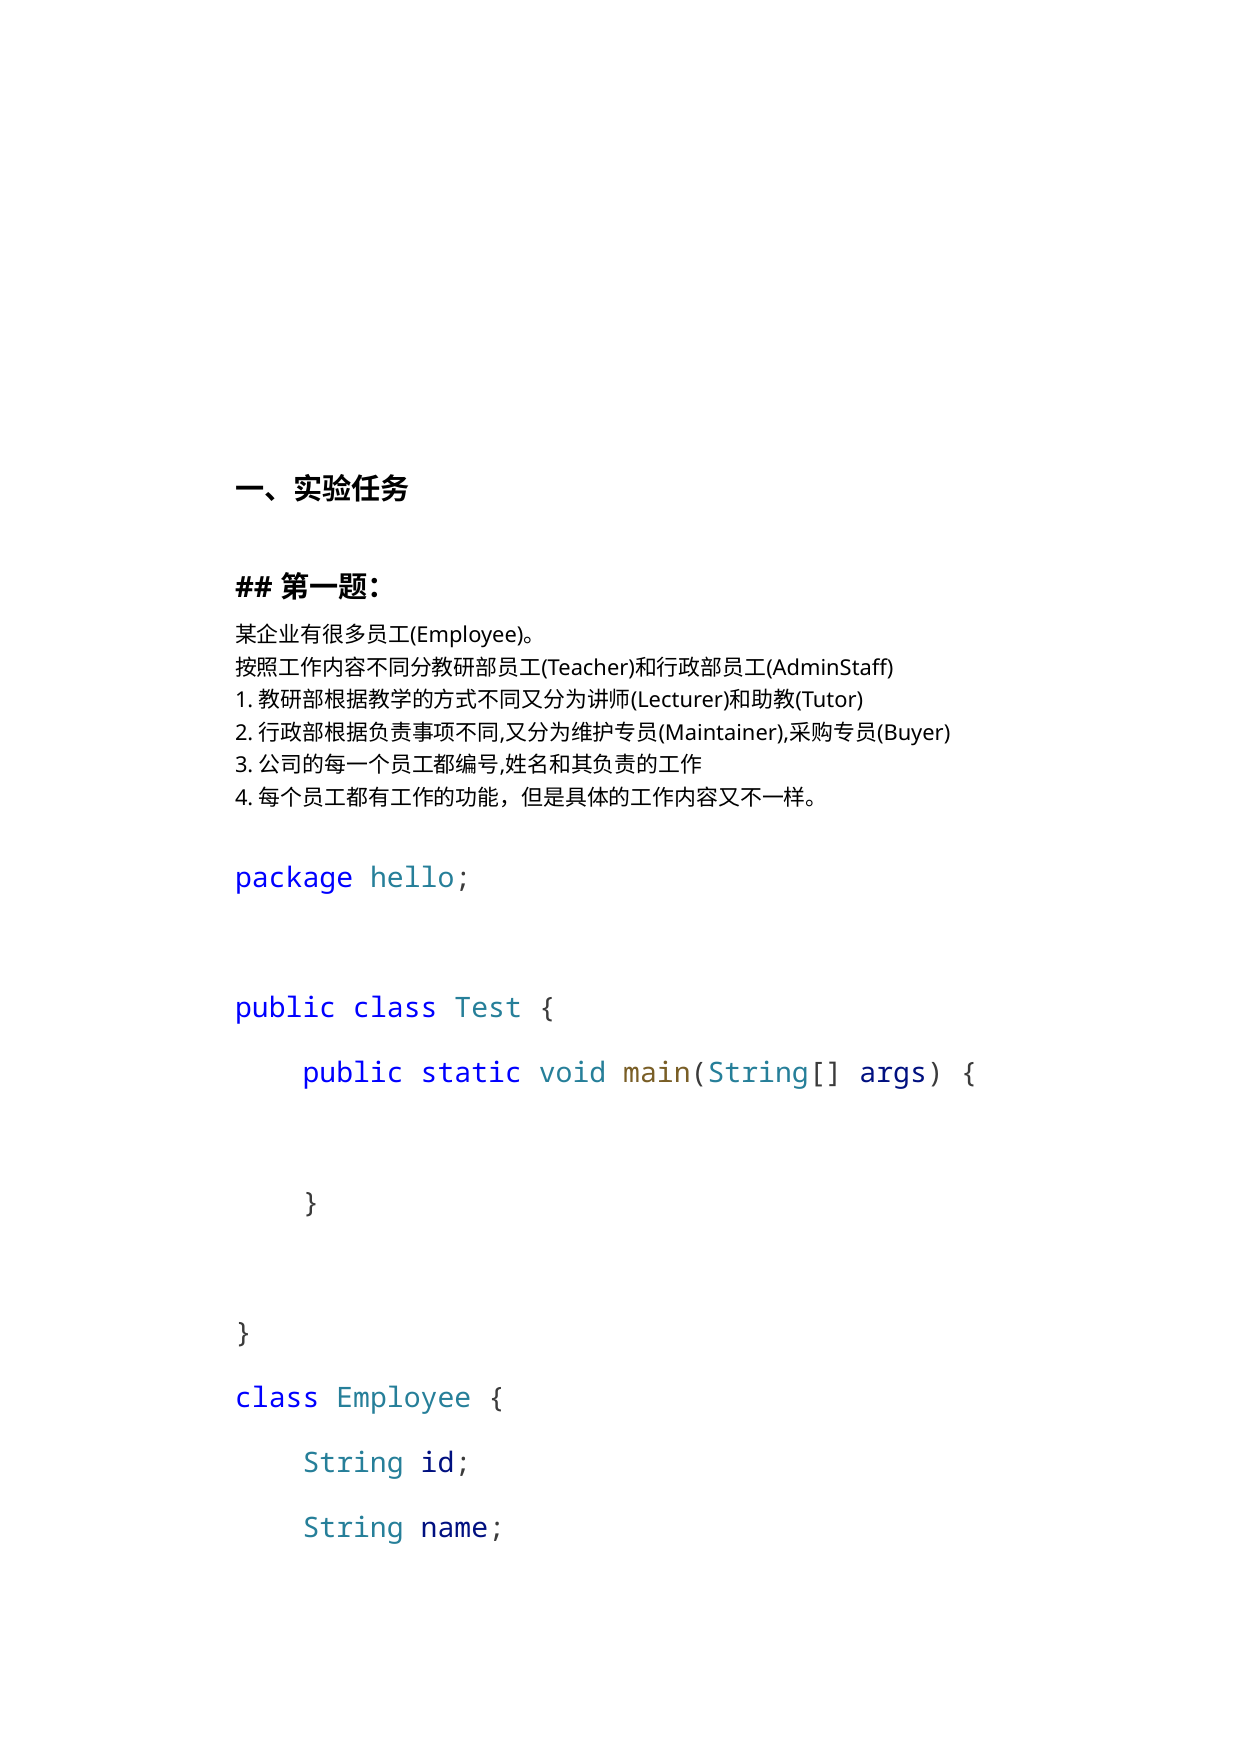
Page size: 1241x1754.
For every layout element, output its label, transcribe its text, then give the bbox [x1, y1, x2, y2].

text 1. 教研部根据教学的方式不同又分为讲师(Lecturer)和助教(Tutor) [235, 682, 1006, 714]
text ## 第一题： [235, 552, 1006, 617]
text 某企业有很多员工(Employee)。 [235, 617, 1006, 649]
text 2. 行政部根据负责事项不同,又分为维护专员(Maintainer),采购专员(Buyer) [235, 714, 1006, 747]
text } [235, 1299, 1006, 1364]
text 3. 公司的每一个员工都编号,姓名和其负责的工作 [235, 747, 1006, 779]
text public static void main(String[] args) { [235, 1039, 1006, 1104]
text } [235, 1169, 1006, 1234]
text String id; [235, 1429, 1006, 1494]
text 4. 每个员工都有工作的功能，但是具体的工作内容又不一样。 [235, 779, 1006, 812]
text class Employee { [235, 1364, 1006, 1429]
text public class Test { [235, 974, 1006, 1039]
text String name; [235, 1494, 1006, 1559]
text 按照工作内容不同分教研部员工(Teacher)和行政部员工(AdminStaff) [235, 649, 1006, 682]
text package hello; [235, 844, 1006, 909]
list 实验任务 [235, 454, 1006, 519]
